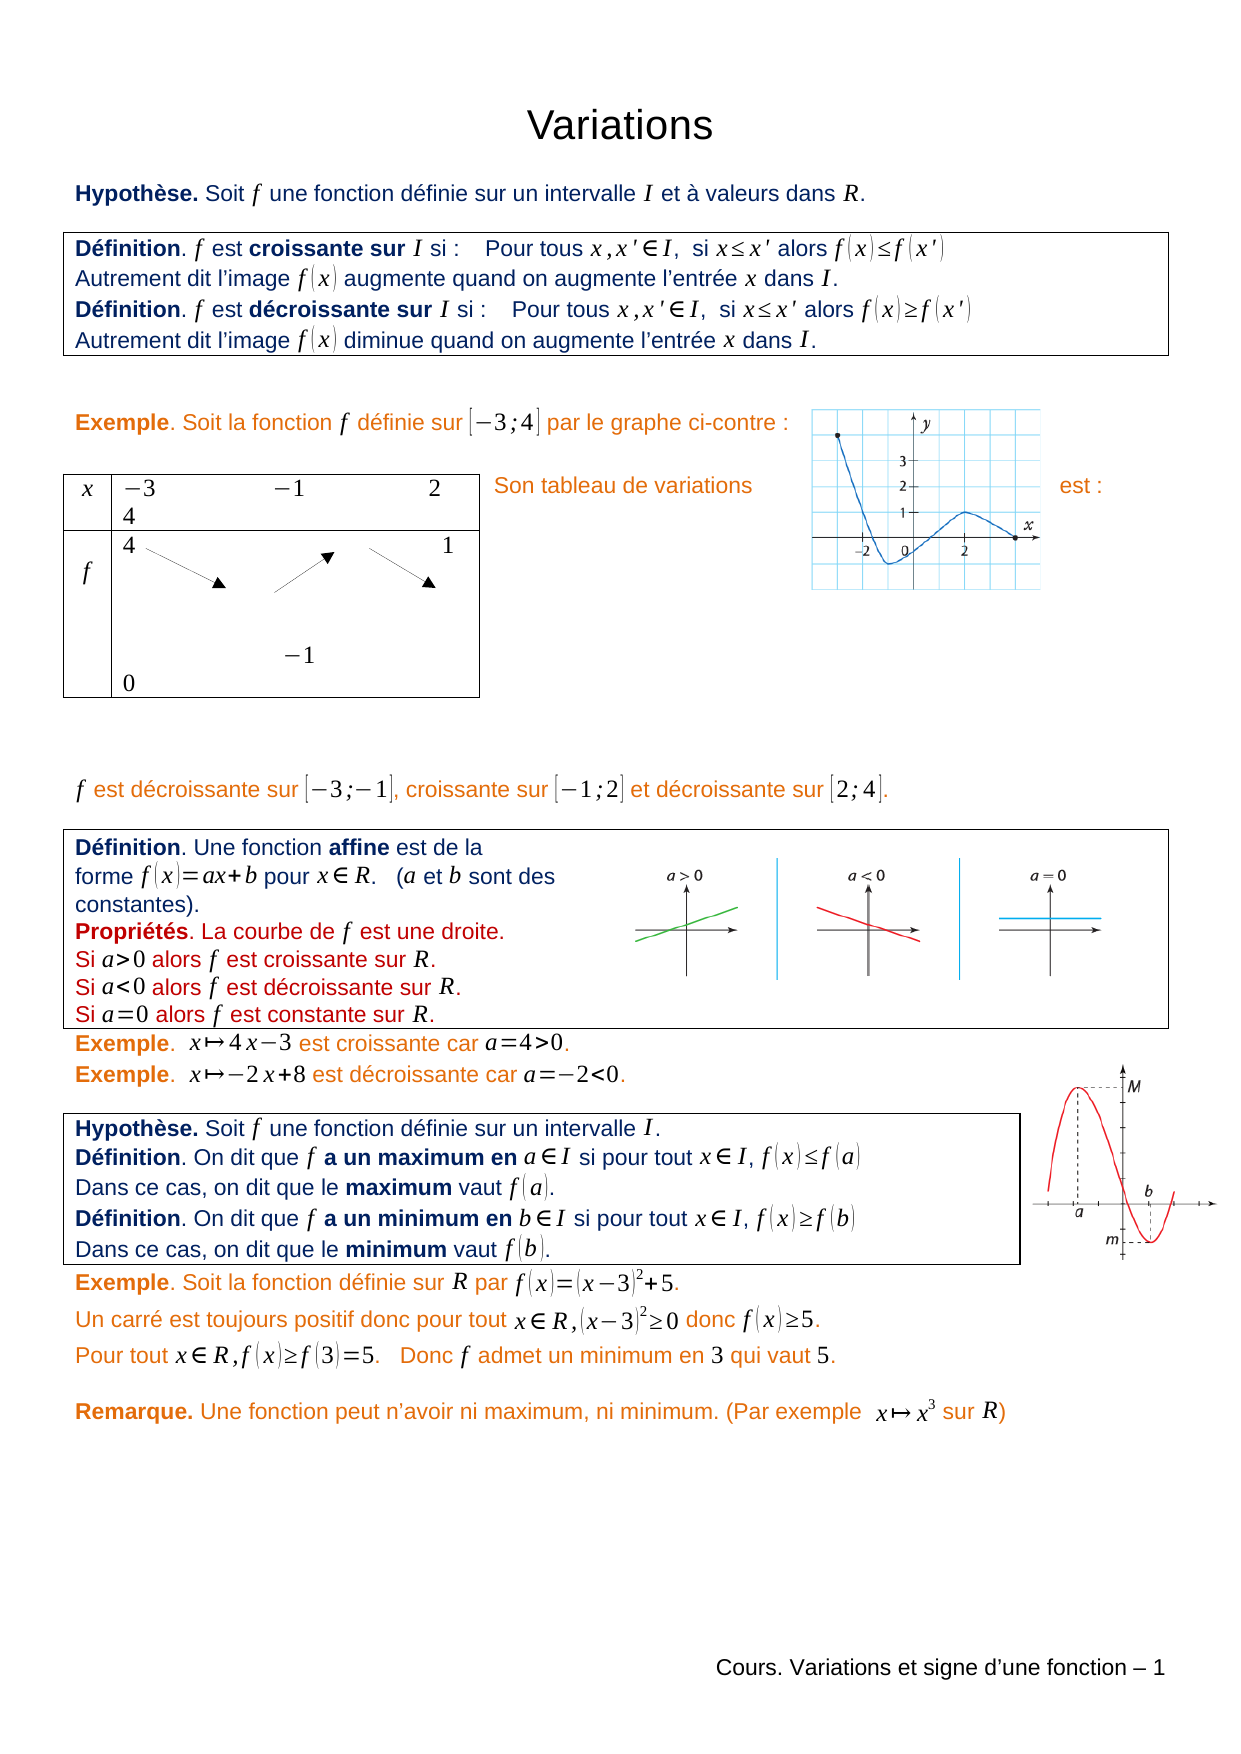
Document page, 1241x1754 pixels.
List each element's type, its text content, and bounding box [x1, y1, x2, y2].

text Remarque. Une fonction peut n’avoir ni maximum, ni minimum. (Par exemple sur ) [75, 1395, 1165, 1426]
table_header Hypothèse. Soit une fonction définie sur un intervalle . Définition. On dit que a un maximum en si pour tout , Dans ce cas, on dit que le maximum vaut . Définition. On dit que a un minimum en si pour tout , Dans ce cas, on dit que le minimum vaut . [64, 1114, 1019, 1264]
text Hypothèse. Soit une fonction définie sur un intervalle et à valeurs dans . [75, 179, 1165, 207]
text Exemple. Soit la fonction définie sur par le graphe ci-contre : Son tableau de variations est : [1041, 407, 1165, 555]
text Exemple. est croissante car . Exemple. est décroissante car . [75, 1029, 1165, 1088]
picture [1027, 1063, 1224, 1269]
text Exemple. Soit la fonction définie sur par le graphe ci-contre : Son tableau de variations est : [75, 407, 809, 555]
table_header Définition. est croissante sur si : Pour tous , si alors Autrement dit l’image augmente quand on augmente l’entrée dans . Définition. est décroissante sur si : Pour tous , si alors Autrement dit l’image diminue quand on augmente l’entrée dans . [64, 233, 1168, 355]
table_header Définition. Une fonction affine est de la forme pour . ( et sont des constantes). Propriétés. La courbe de est une droite. Si alors est croissante sur . Si alors est décroissante sur . Si alors est constante sur . [64, 830, 1168, 1028]
table_cell [64, 531, 111, 697]
table_header [112, 475, 479, 530]
text est décroissante sur , croissante sur et décroissante sur . [75, 579, 1165, 804]
picture [598, 858, 958, 980]
table_cell [112, 531, 479, 697]
text Exemple. Soit la fonction définie sur par . Un carré est toujours positif donc pour tout donc . Pour tout . Donc admet un minimum en qui vaut . [75, 1265, 1165, 1371]
picture [809, 407, 1041, 593]
title Variations [75, 100, 1165, 148]
picture [961, 858, 1136, 980]
table_header [64, 475, 111, 530]
